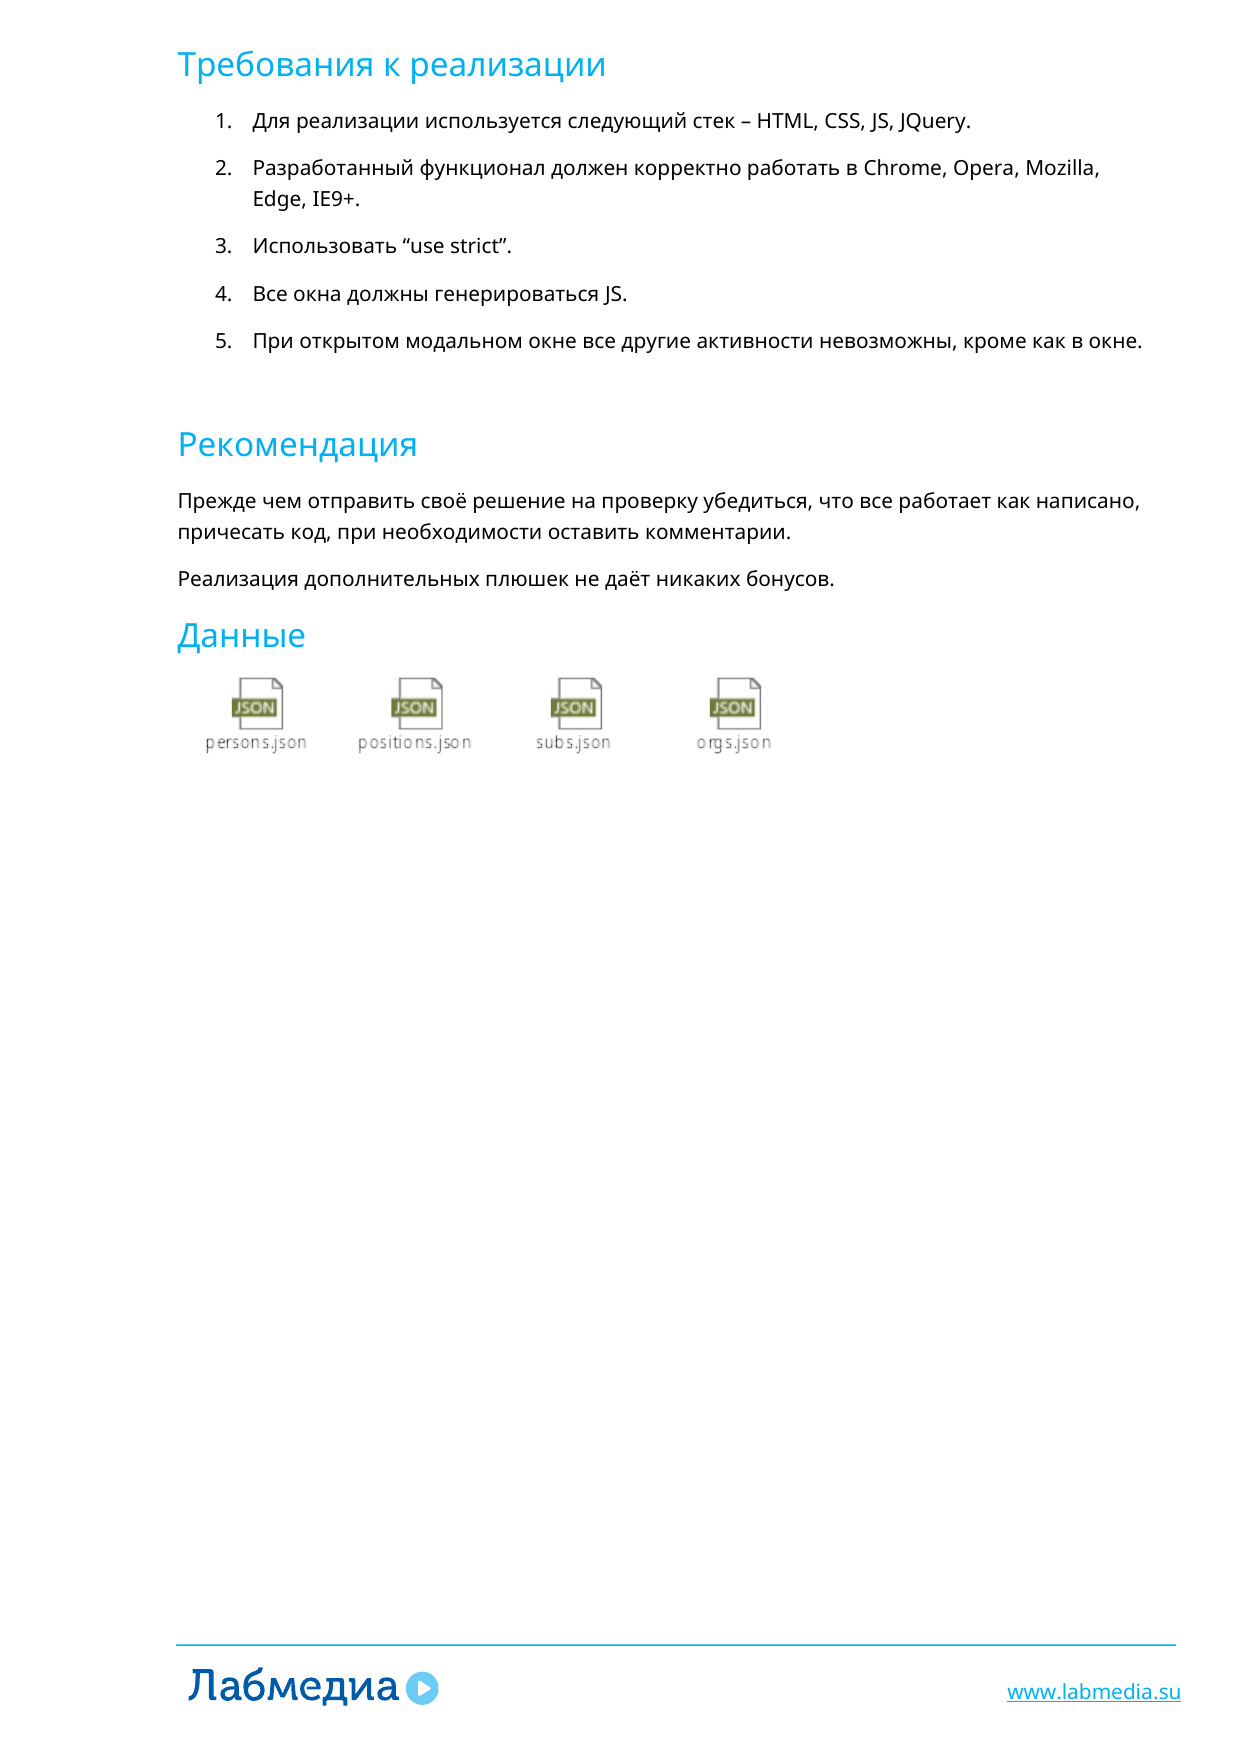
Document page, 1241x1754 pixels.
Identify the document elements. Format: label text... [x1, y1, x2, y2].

list Для реализации используется следующий стек – HTML, CSS, JS, JQuery. [215, 106, 1152, 134]
text Прежде чем отправить своё решение на проверку убедиться, что все работает как написано, причесать код, при необходимости оставить комментарии. [177, 486, 1152, 545]
subtitle Рекомендация [177, 421, 1152, 466]
list Разработанный функционал должен корректно работать в Chrome, Opera, Mozilla, Edge, IE9+. [215, 153, 1152, 212]
subtitle Требования к реализации [177, 41, 1152, 86]
text Реализация дополнительных плюшек не даёт никаких бонусов. [177, 564, 1152, 592]
subtitle Данные [177, 611, 1152, 657]
list При открытом модальном окне все другие активности невозможны, кроме как в окне. [215, 326, 1152, 354]
list Использовать “use strict”. [215, 231, 1152, 260]
list Все окна должны генерироваться JS. [215, 279, 1152, 307]
